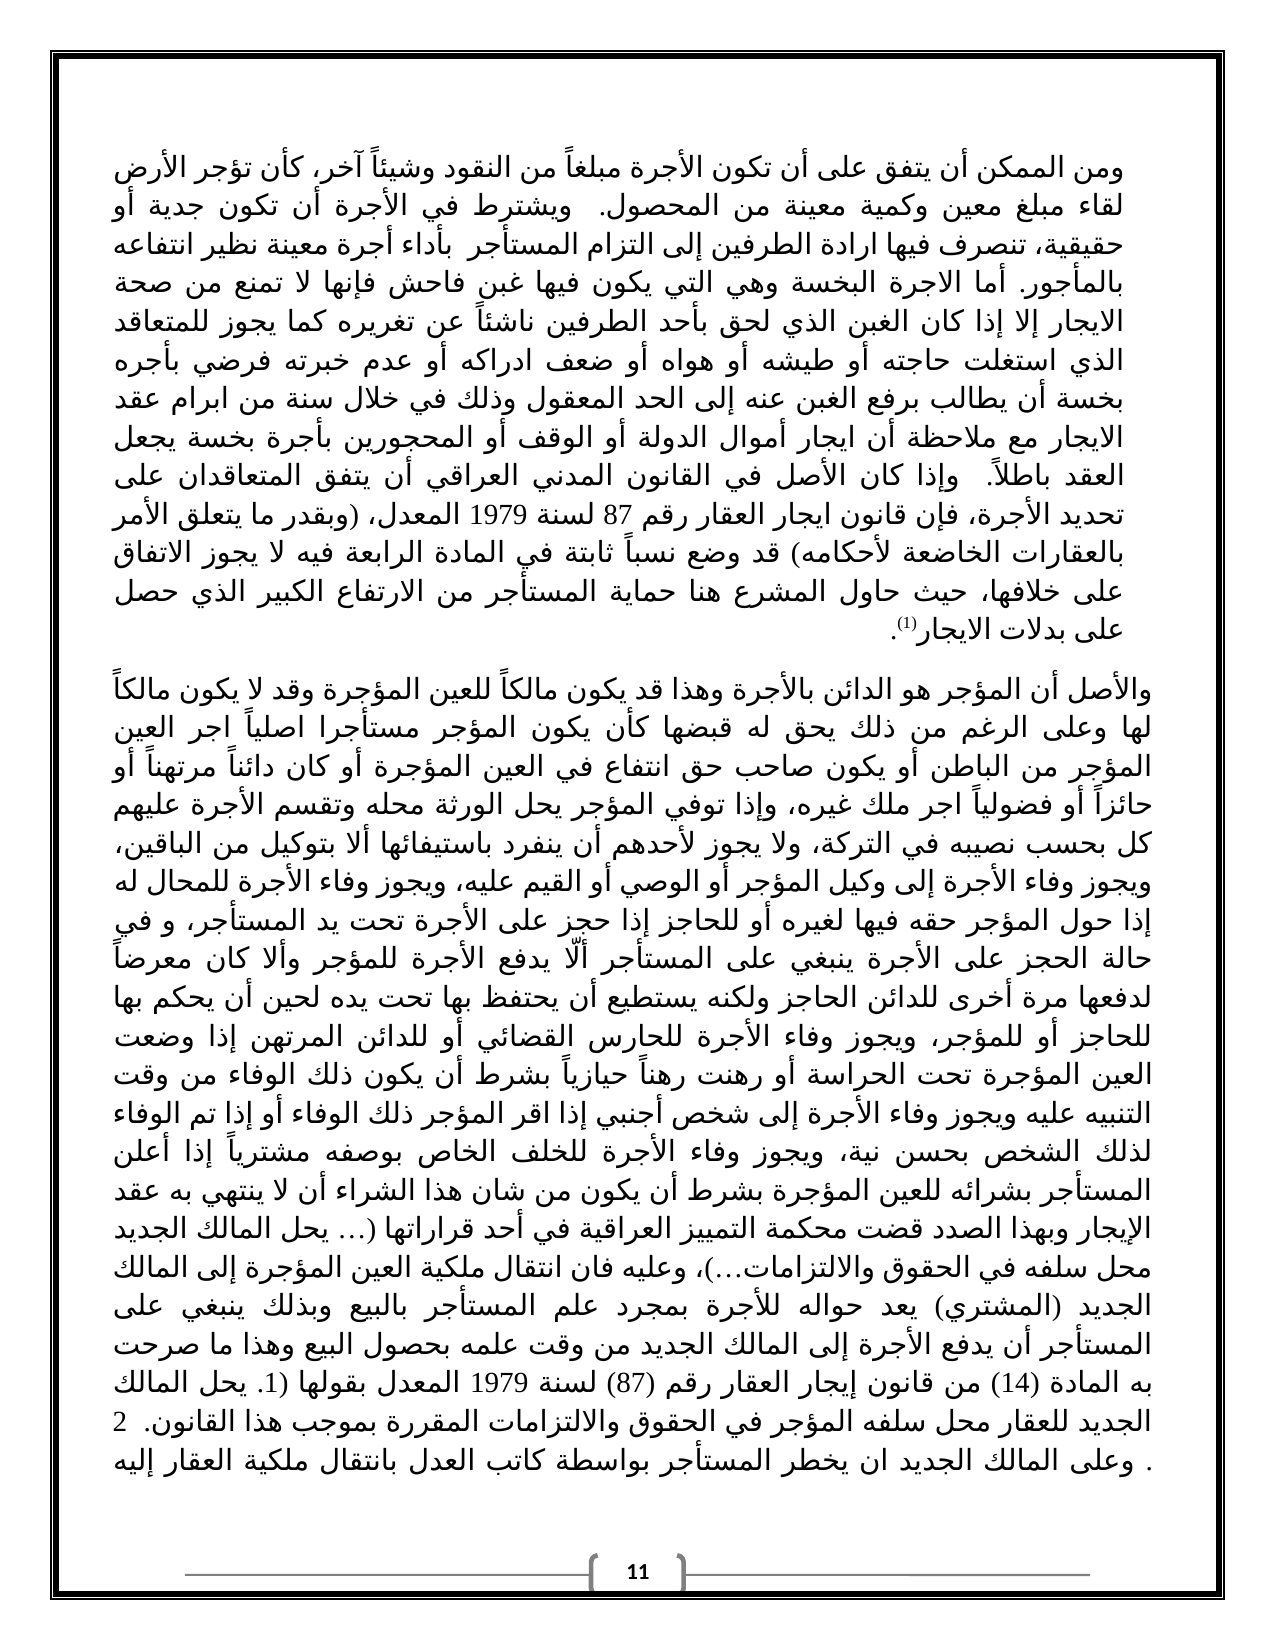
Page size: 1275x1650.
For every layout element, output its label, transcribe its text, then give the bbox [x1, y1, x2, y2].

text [112, 672, 1153, 1476]
text ومن الممكن أن يتفق على أن تكون الأجرة مبلغاً من النقود وشيئاً آخر، كأن تؤجر الأرض لقاء مبلغ معين وكمية معينة من المحصول. ويشترط في الأجرة أن تكون جدية أو حقيقية، تنصرف فيها ارادة الطرفين إلى التزام المستأجر بأداء أجرة معينة نظير انتفاعه بالمأجور. أما الاجرة البخسة وهي التي يكون فيها غبن فاحش فإنها لا تمنع من صحة الايجار إلا إذا كان الغبن الذي لحق بأحد الطرفين ناشئاً عن تغريره كما يجوز للمتعاقد الذي استغلت حاجته أو طيشه أو هواه أو ضعف ادراكه أو عدم خبرته فرضي بأجره بخسة أن يطالب برفع الغبن عنه إلى الحد المعقول وذلك في خلال سنة من ابرام عقد الايجار مع ملاحظة أن ايجار أموال الدولة أو الوقف أو المحجورين بأجرة بخسة يجعل العقد باطلاً. وإذا كان الأصل في القانون المدني العراقي أن يتفق المتعاقدان على تحديد الأجرة، فإن قانون ايجار العقار رقم 87 لسنة 1979 المعدل، (وبقدر ما يتعلق الأمر بالعقارات الخاضعة لأحكامه) قد وضع نسباً ثابتة في المادة الرابعة فيه لا يجوز الاتفاق على خلافها، حيث حاول المشرع هنا حماية المستأجر من الارتفاع الكبير الذي حصل على بدلات الايجار(1). [112, 150, 1125, 646]
